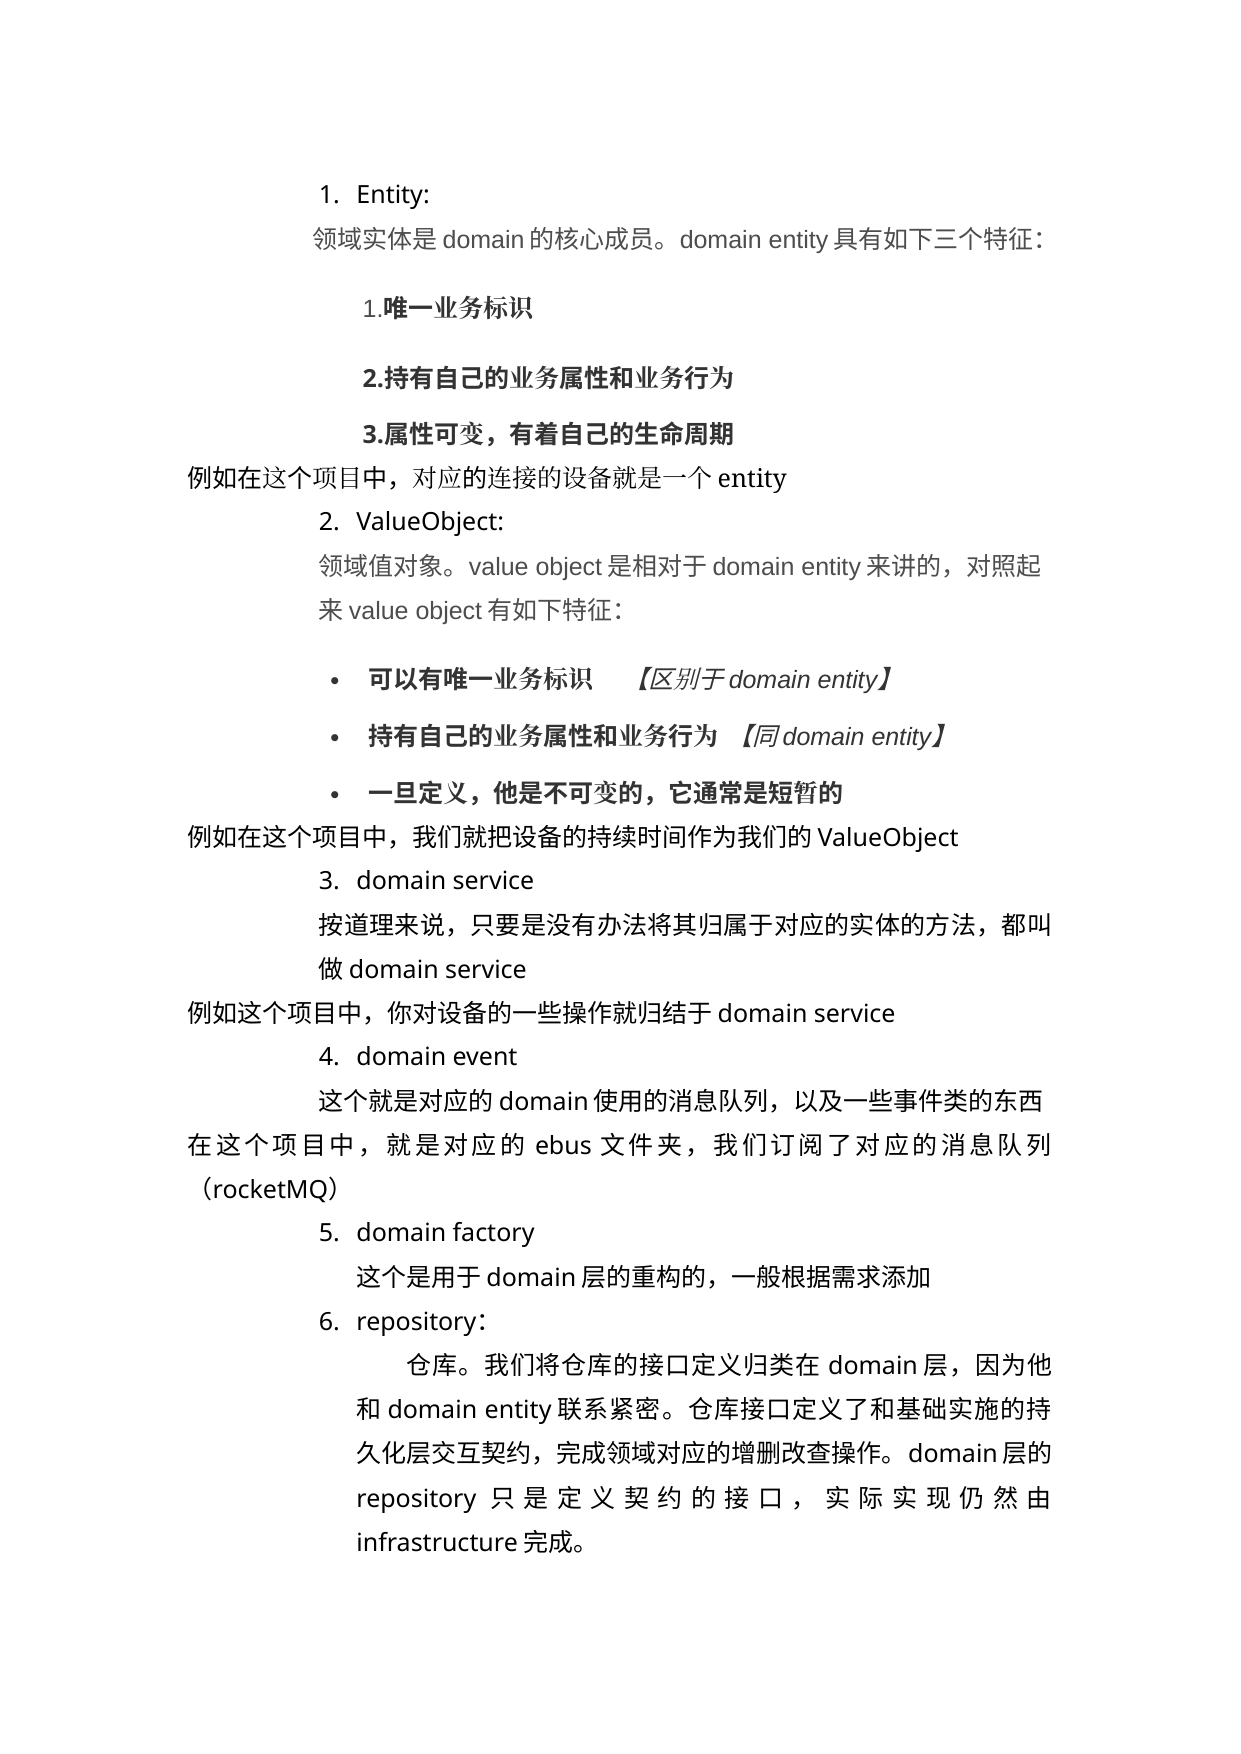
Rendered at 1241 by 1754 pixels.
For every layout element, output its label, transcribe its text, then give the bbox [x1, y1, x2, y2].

text 在这个项目中，就是对应的ebus文件夹，我们订阅了对应的消息队列（rocketMQ） [187, 1122, 1053, 1210]
text 2.持有自己的业务属性和业务行为 [319, 354, 1053, 398]
list 仓库。我们将仓库的接口定义归类在domain层，因为他和domain entity联系紧密。仓库接口定义了和基础实施的持久化层交互契约，完成领域对应的增删改查操作。domain层的repository只是定义契约的接口，实际实现仍然由infrastructure完成。 [356, 1342, 1053, 1562]
text 这个就是对应的domain使用的消息队列，以及一些事件类的东西 [319, 1078, 1053, 1122]
list repository： [319, 1298, 1053, 1342]
text 1.唯一业务标识 [356, 285, 1053, 329]
list 持有自己的业务属性和业务行为 【同domain entity】 [331, 713, 1053, 757]
list 一旦定义，他是不可变的，它通常是短暂的 [331, 769, 1053, 813]
list Entity: [319, 172, 1053, 216]
text 领域值对象。value object是相对于domain entity来讲的，对照起来value object有如下特征： [319, 543, 1053, 631]
text 3.属性可变，有着自己的生命周期 [362, 411, 1053, 455]
text 例如在这个项目中，我们就把设备的持续时间作为我们的ValueObject [187, 813, 1053, 857]
text 例如这个项目中，你对设备的一些操作就归结于domain service [187, 989, 1053, 1033]
text 按道理来说，只要是没有办法将其归属于对应的实体的方法，都叫做domain service [319, 901, 1053, 989]
list ValueObject: [319, 499, 1053, 543]
list domain event [319, 1033, 1053, 1078]
text 领域实体是domain的核心成员。domain entity具有如下三个特征： [312, 216, 1053, 260]
list 这个是用于domain层的重构的，一般根据需求添加 [356, 1254, 1053, 1298]
list domain factory [319, 1210, 1053, 1254]
list 可以有唯一业务标识 【区别于domain entity】 [331, 656, 1053, 700]
text 例如在这个项目中，对应的连接的设备就是一个entity [187, 455, 1053, 499]
list domain service [319, 857, 1053, 901]
